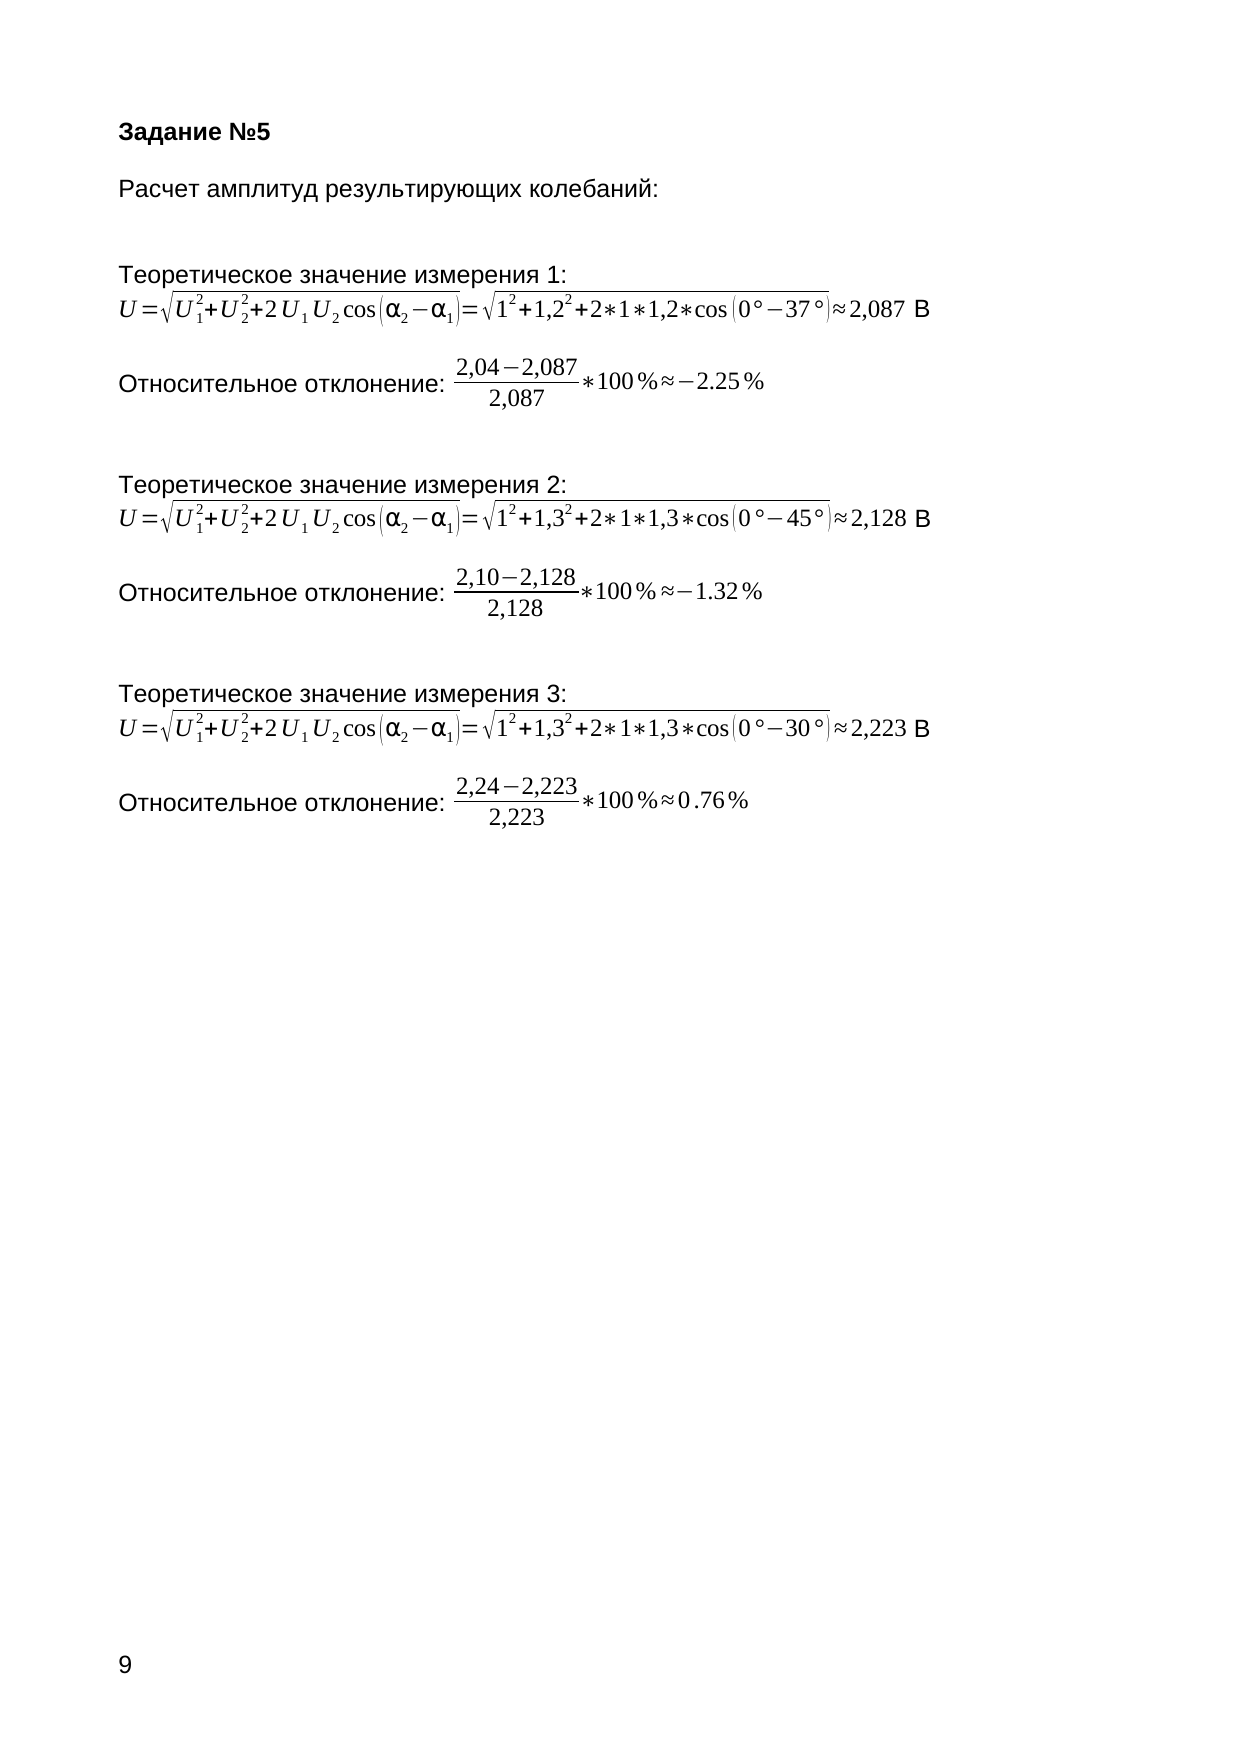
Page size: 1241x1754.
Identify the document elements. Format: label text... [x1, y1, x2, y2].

text Относительное отклонение: [118, 773, 1181, 832]
text Расчет амплитуд результирующих колебаний: [118, 174, 1181, 203]
text Относительное отклонение: [118, 563, 1181, 622]
text Теоретическое значение измерения 1: [118, 260, 1181, 289]
text В [118, 289, 1181, 328]
text Относительное отклонение: [118, 353, 1181, 412]
text Задание №5 [118, 117, 1181, 145]
text В [118, 708, 1181, 748]
text Теоретическое значение измерения 2: [118, 470, 1181, 499]
text В [118, 499, 1181, 538]
text Теоретическое значение измерения 3: [118, 679, 1181, 708]
